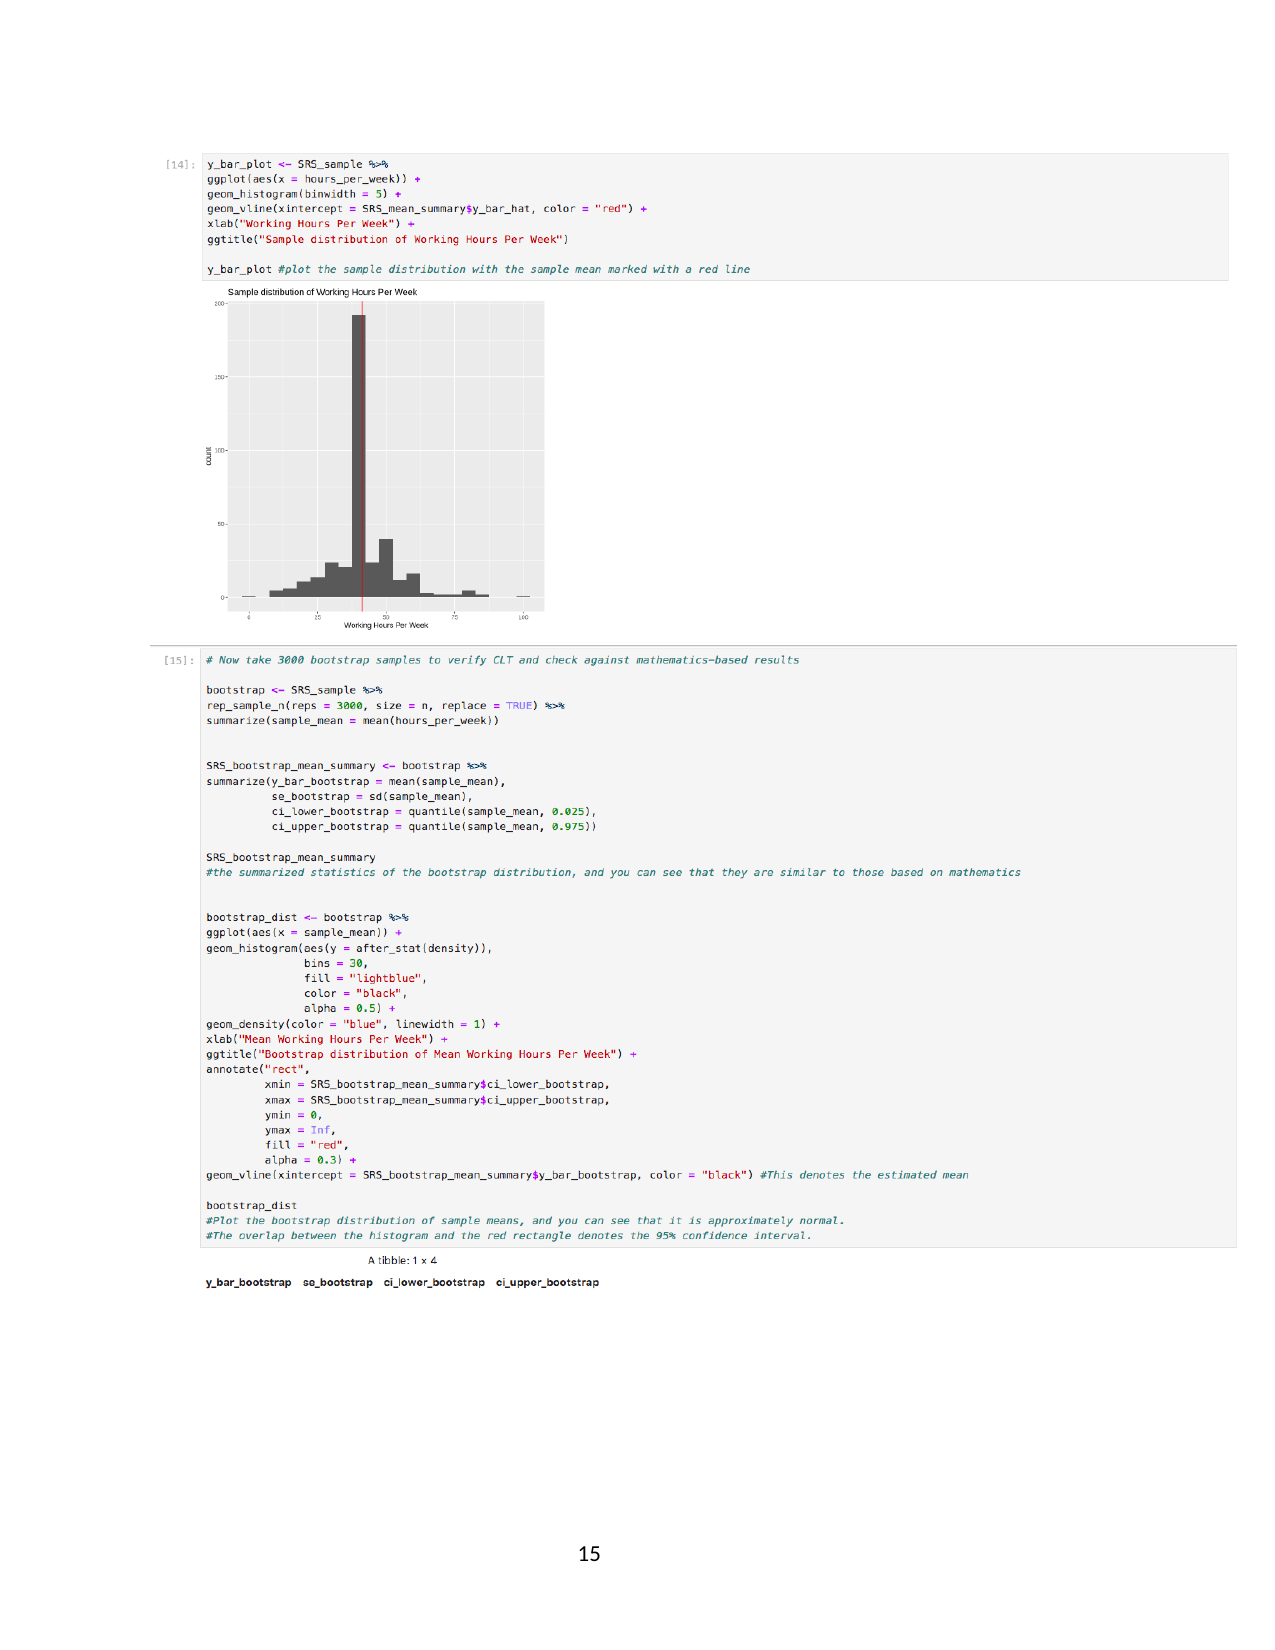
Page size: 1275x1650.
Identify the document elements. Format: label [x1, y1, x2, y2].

picture [150, 150, 1237, 1294]
